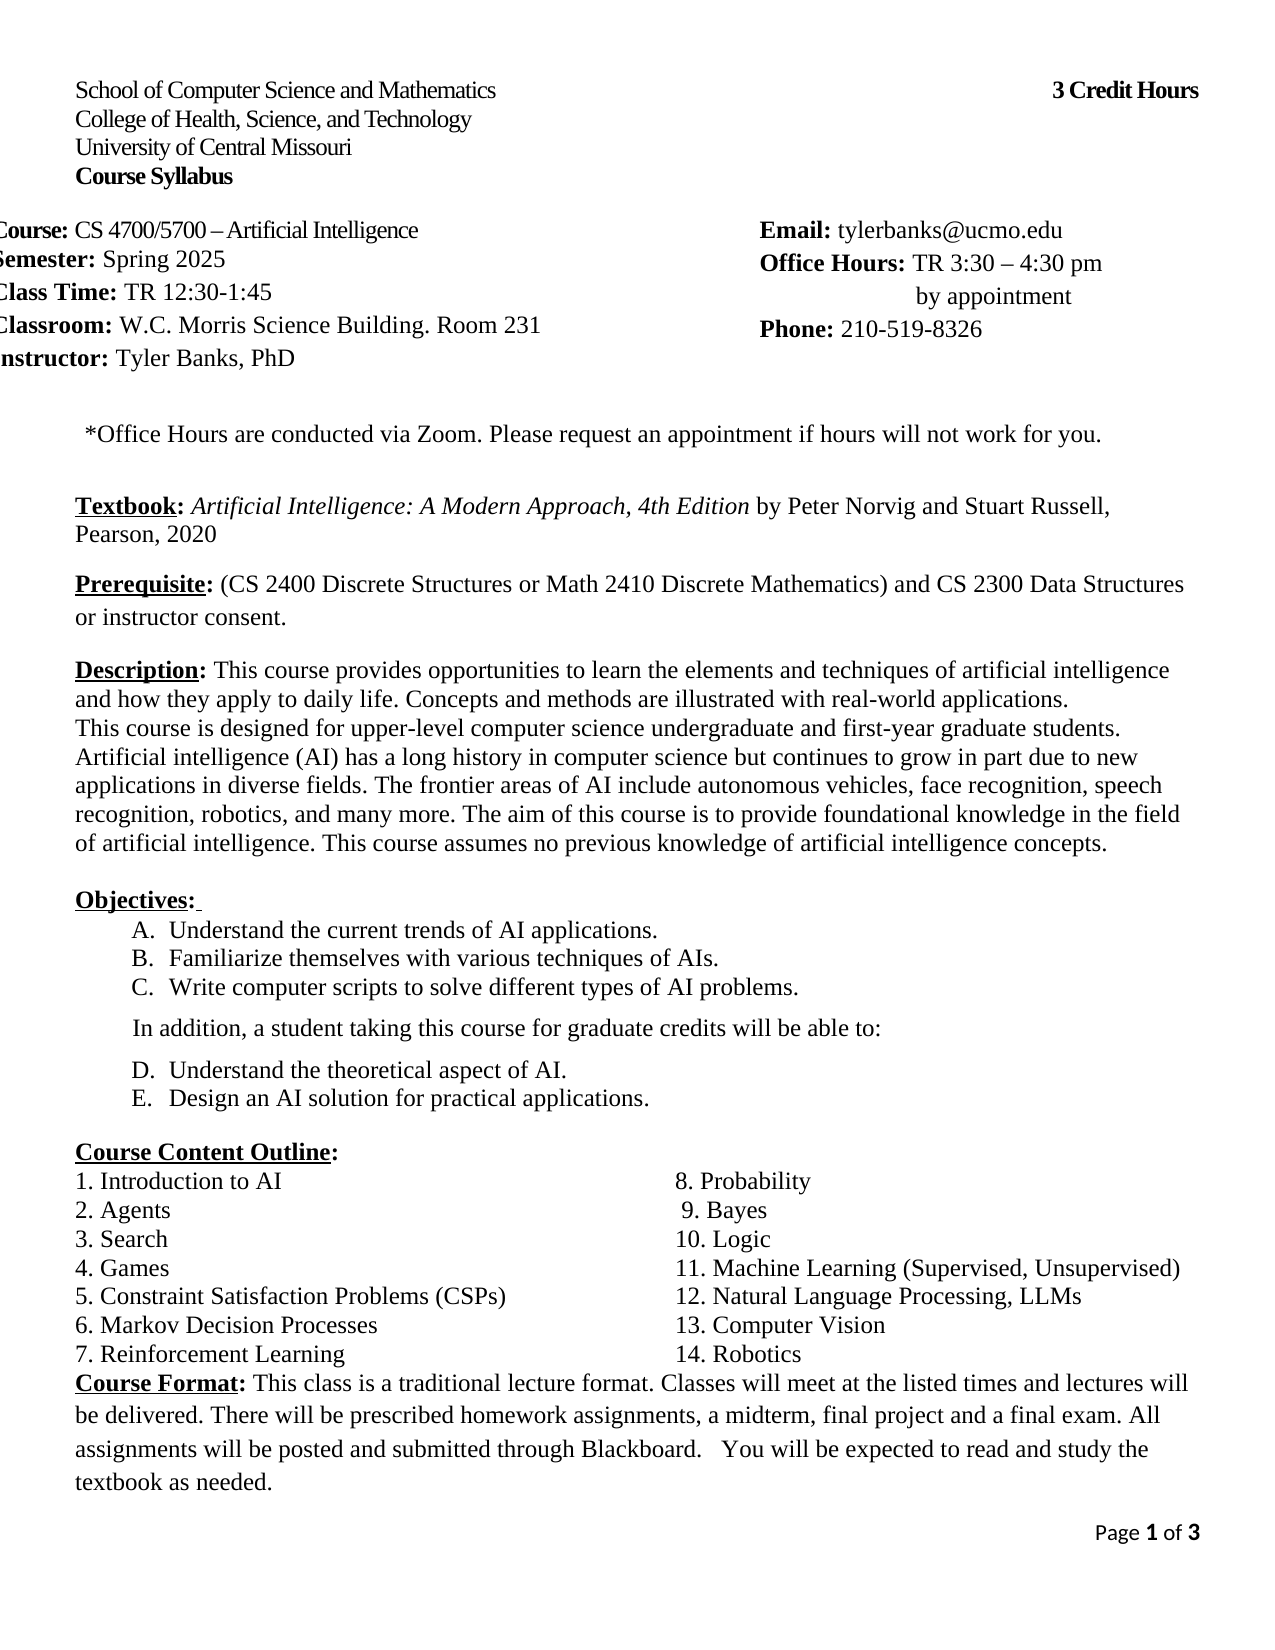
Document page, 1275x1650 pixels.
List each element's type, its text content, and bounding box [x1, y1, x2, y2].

title School of Computer Science and Mathematics [75, 75, 615, 104]
text Class Time: TR 12:30-1:45 [0, 277, 637, 306]
text 11. Machine Learning (Supervised, Unsupervised) [675, 1253, 1200, 1281]
text Objectives: [75, 886, 600, 914]
title Course: CS 4700/5700 – Artificial Intelligence [0, 215, 637, 244]
text 10. Logic [675, 1224, 1200, 1253]
text Semester: Spring 2025 [0, 244, 637, 272]
title University of Central Missouri [75, 132, 615, 161]
text *Office Hours are conducted via Zoom. Please request an appointment if hours will not work for you. [84, 419, 1200, 448]
title 3 Credit Hours [660, 75, 1200, 104]
text 12. Natural Language Processing, LLMs [675, 1281, 1200, 1310]
text 5. Constraint Satisfaction Problems (CSPs) [75, 1281, 600, 1310]
text Textbook: Artificial Intelligence: A Modern Approach, 4th Edition by Peter Norvig and Stuart Russell, Pearson, 2020 [75, 491, 1200, 548]
text Description: This course provides opportunities to learn the elements and techniques of artificial intelligence and how they apply to daily life. Concepts and methods are illustrated with real-world applications. [75, 656, 1200, 713]
text In addition, a student taking this course for graduate credits will be able to: [132, 1013, 1200, 1042]
text 13. Computer Vision [675, 1310, 1200, 1339]
list Write computer scripts to solve different types of AI problems. [131, 972, 1200, 1001]
list Familiarize themselves with various techniques of AIs. [131, 943, 1200, 972]
text 7. Reinforcement Learning [75, 1339, 600, 1368]
text 8. Probability [675, 1166, 1200, 1195]
text 1. Introduction to AI [75, 1166, 600, 1195]
text Instructor: Tyler Banks, PhD [0, 343, 637, 372]
text Prerequisite: (CS 2400 Discrete Structures or Math 2410 Discrete Mathematics) and CS 2300 Data Structures or instructor consent. [75, 569, 1200, 631]
text This course is designed for upper-level computer science undergraduate and first-year graduate students. Artificial intelligence (AI) has a long history in computer science but continues to grow in part due to new applications in diverse fields. The frontier areas of AI include autonomous vehicles, face recognition, speech recognition, robotics, and many more. The aim of this course is to provide foundational knowledge in the field of artificial intelligence. This course assumes no previous knowledge of artificial intelligence concepts. [75, 714, 1200, 856]
text 3. Search [75, 1224, 600, 1253]
text 9. Bayes [675, 1195, 1200, 1224]
text 2. Agents [75, 1195, 600, 1224]
text Office Hours: TR 3:30 – 4:30 pm [703, 248, 1275, 277]
list Design an AI solution for practical applications. [131, 1083, 1200, 1112]
list Understand the theoretical aspect of AI. [131, 1055, 1200, 1083]
list Understand the current trends of AI applications. [131, 915, 1200, 943]
text Email: tylerbanks@ucmo.edu [703, 215, 1275, 244]
title Course Syllabus [75, 161, 615, 190]
text Phone: 210-519-8326 [703, 314, 1275, 343]
text 14. Robotics [675, 1339, 1200, 1368]
text Course Format: This class is a traditional lecture format. Classes will meet at the listed times and lectures will be delivered. There will be prescribed homework assignments, a midterm, final project and a final exam. All assignments will be posted and submitted through Blackboard. You will be expected to read and study the textbook as needed. [75, 1368, 1200, 1495]
text 6. Markov Decision Processes [75, 1310, 600, 1339]
text Course Content Outline: [75, 1137, 1200, 1166]
text Classroom: W.C. Morris Science Building. Room 231 [0, 310, 637, 338]
text by appointment [703, 281, 1275, 310]
text 4. Games [75, 1253, 600, 1281]
title College of Health, Science, and Technology [75, 104, 615, 132]
